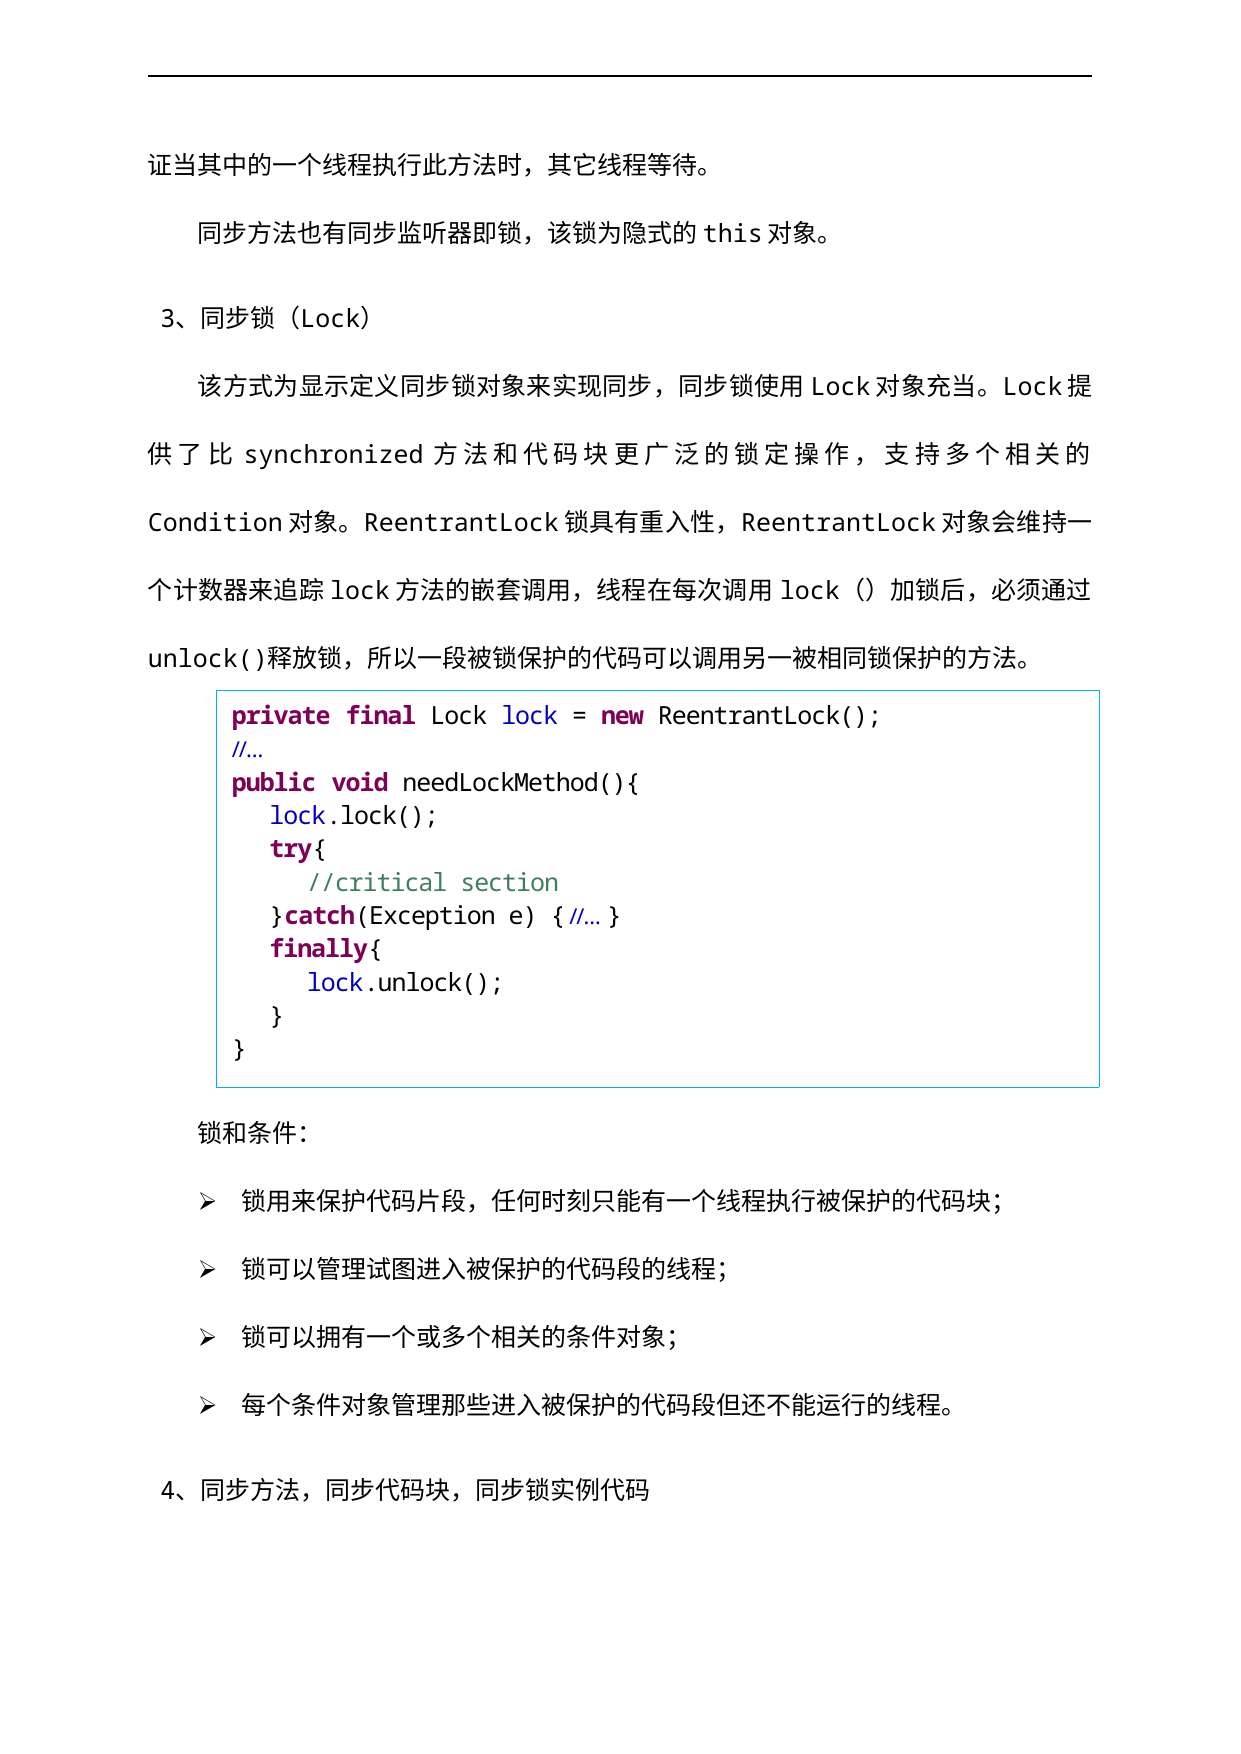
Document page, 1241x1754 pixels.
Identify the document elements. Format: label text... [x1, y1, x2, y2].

text 4、同步方法，同步代码块，同步锁实例代码 [160, 1454, 1092, 1522]
list 锁可以拥有一个或多个相关的条件对象； [198, 1301, 1092, 1369]
text 锁和条件： [148, 1098, 1092, 1166]
list 锁可以管理试图进入被保护的代码段的线程； [198, 1233, 1092, 1301]
text 同步方法也有同步监听器即锁，该锁为隐式的this对象。 [148, 198, 1092, 266]
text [148, 130, 1092, 198]
list 锁用来保护代码片段，任何时刻只能有一个线程执行被保护的代码块； [198, 1166, 1092, 1233]
text 3、同步锁（Lock） [160, 283, 1092, 351]
text 该方式为显示定义同步锁对象来实现同步，同步锁使用Lock对象充当。Lock提供了比synchronized方法和代码块更广泛的锁定操作，支持多个相关的Condition对象。ReentrantLock锁具有重入性，ReentrantLock对象会维持一个计数器来追踪lock方法的嵌套调用，线程在每次调用lock（）加锁后，必须通过unlock()释放锁，所以一段被锁保护的代码可以调用另一被相同锁保护的方法。 [148, 351, 1092, 690]
list 每个条件对象管理那些进入被保护的代码段但还不能运行的线程。 [198, 1369, 1092, 1437]
